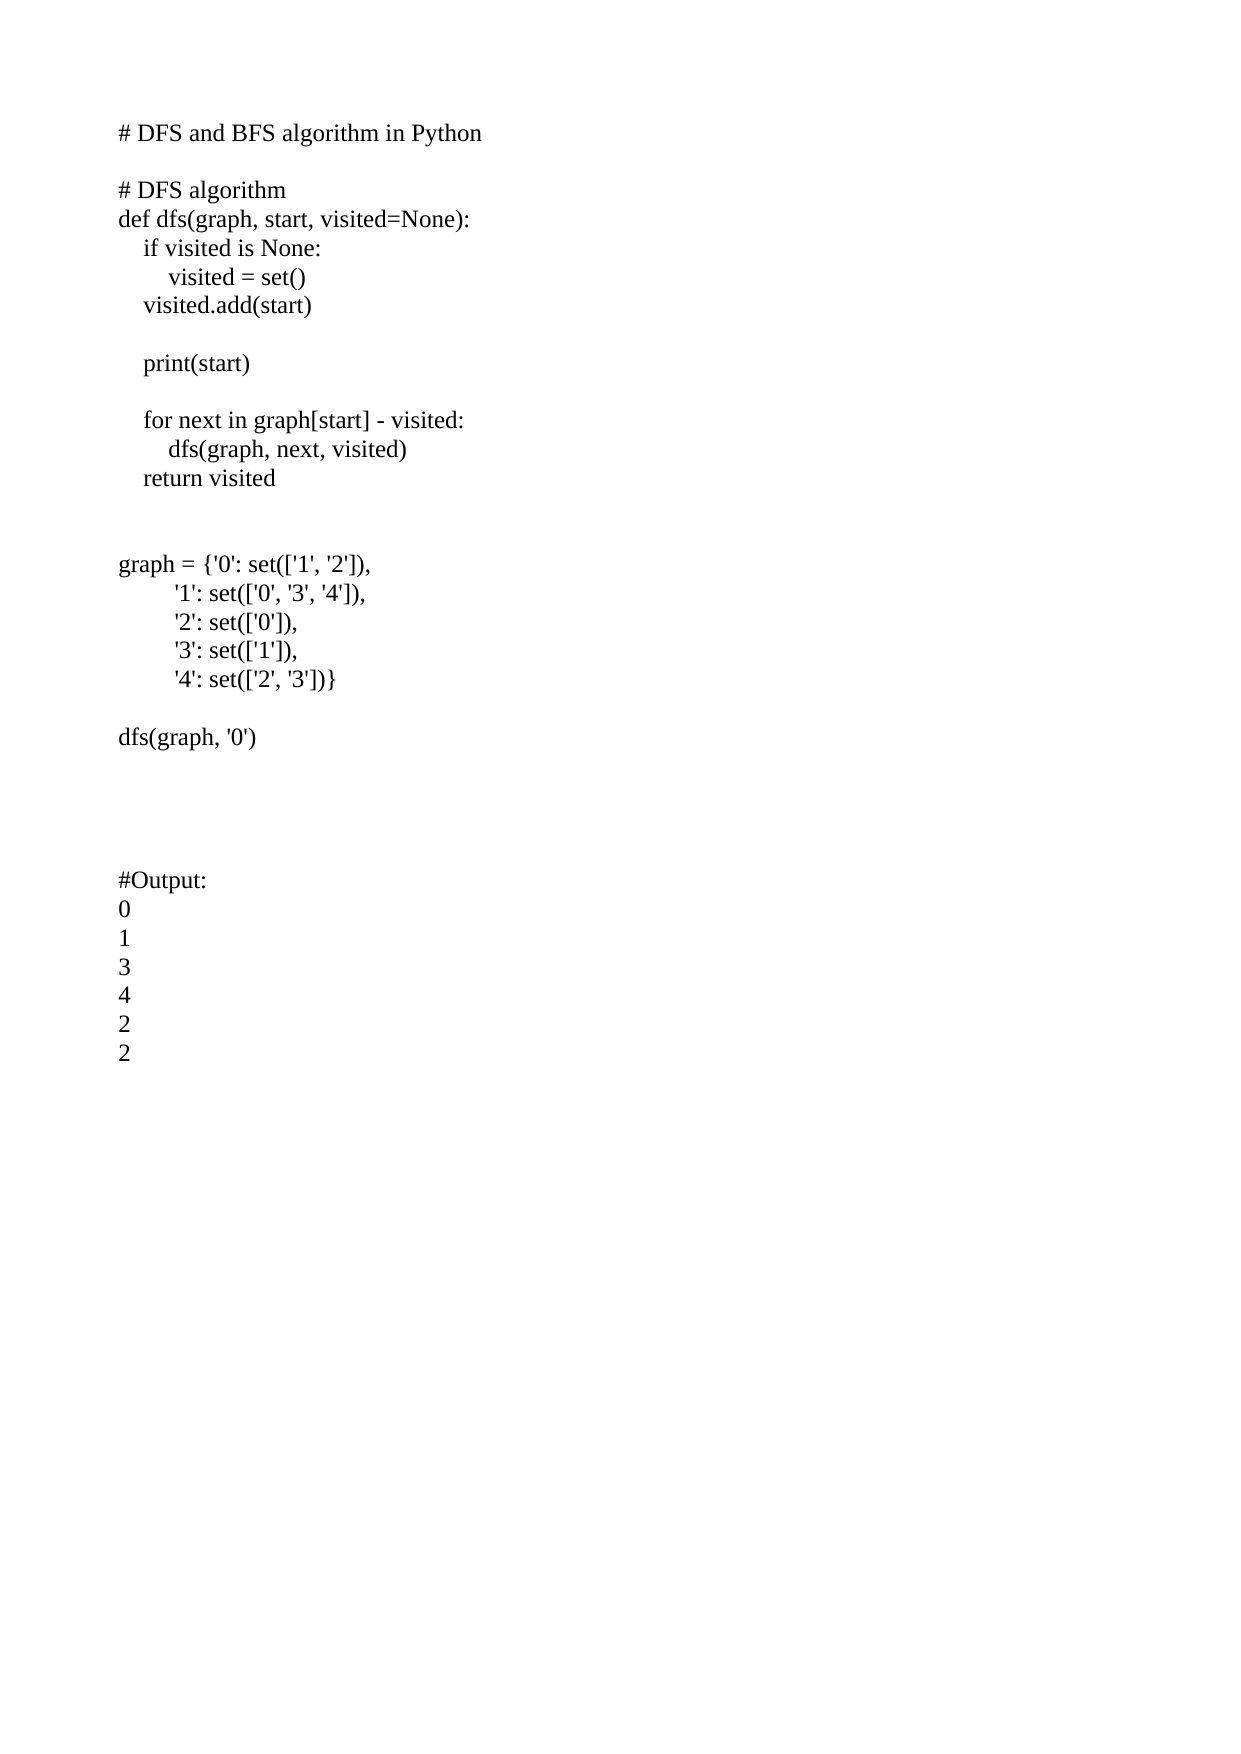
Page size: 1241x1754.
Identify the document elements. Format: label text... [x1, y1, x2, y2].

text dfs(graph, next, visited) [118, 434, 1122, 463]
text # DFS and BFS algorithm in Python [118, 118, 1122, 147]
text visited.add(start) [118, 291, 1122, 319]
text 4 [118, 981, 1122, 1009]
text return visited [118, 463, 1122, 492]
text if visited is None: [118, 233, 1122, 262]
text 1 [118, 923, 1122, 952]
text # DFS algorithm [118, 176, 1122, 204]
text 2 [118, 1038, 1122, 1067]
text 3 [118, 952, 1122, 981]
text 2 [118, 1009, 1122, 1038]
text for next in graph[start] - visited: [118, 406, 1122, 434]
text '3': set(['1']), [118, 636, 1122, 664]
text def dfs(graph, start, visited=None): [118, 204, 1122, 233]
text '2': set(['0']), [118, 607, 1122, 636]
text '1': set(['0', '3', '4']), [118, 578, 1122, 607]
text 0 [118, 894, 1122, 923]
text '4': set(['2', '3'])} [118, 664, 1122, 693]
text visited = set() [118, 262, 1122, 291]
text print(start) [118, 348, 1122, 377]
text dfs(graph, '0') [118, 722, 1122, 751]
text graph = {'0': set(['1', '2']), [118, 549, 1122, 578]
text #Output: [118, 866, 1122, 894]
